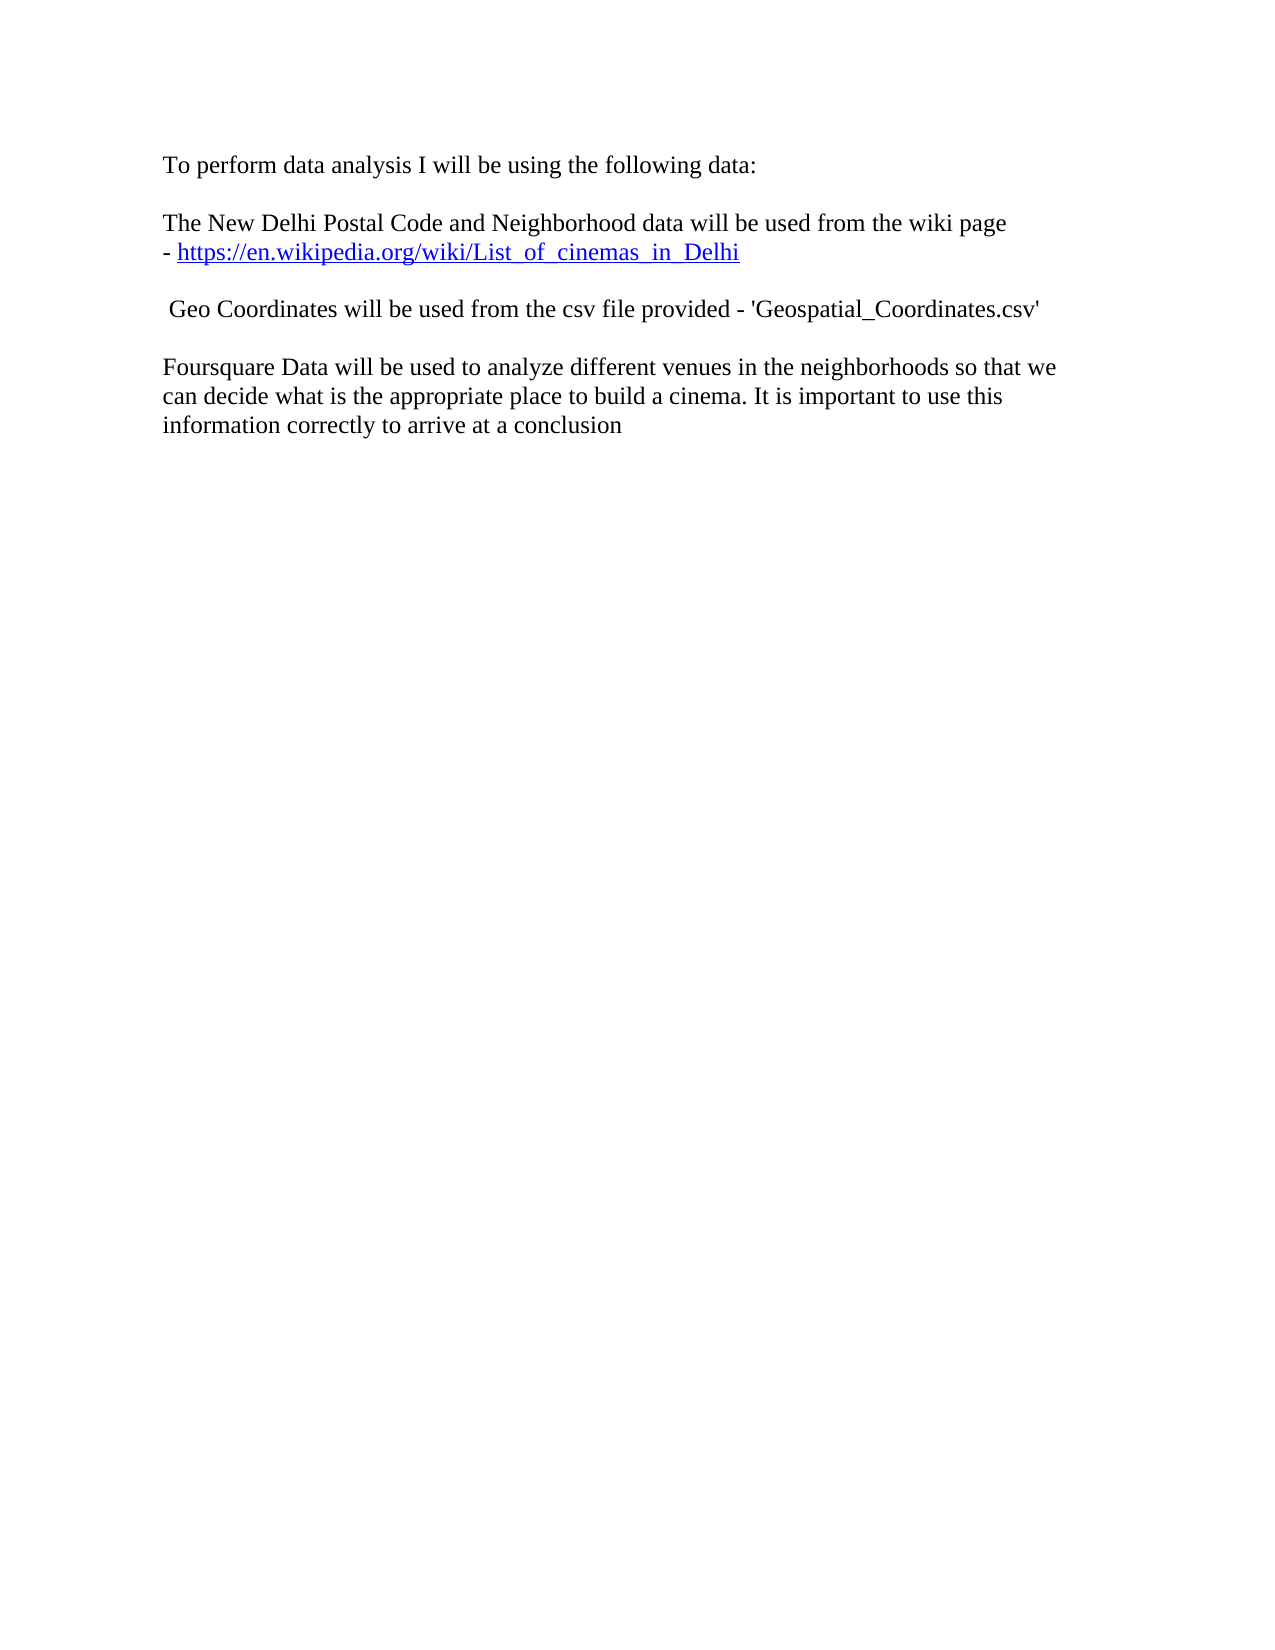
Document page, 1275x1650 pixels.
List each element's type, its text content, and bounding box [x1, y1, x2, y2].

text Foursquare Data will be used to analyze different venues in the neighborhoods so that we can decide what is the appropriate place to build a cinema. It is important to use this information correctly to arrive at a conclusion [162, 352, 1075, 439]
text To perform data analysis I will be using the following data: [162, 150, 1075, 179]
text Geo Coordinates will be used from the csv file provided - 'Geospatial_Coordinates.csv' [162, 294, 1075, 323]
text The New Delhi Postal Code and Neighborhood data will be used from the wiki page - https://en.wikipedia.org/wiki/List_of_cinemas_in_Delhi [162, 208, 1075, 265]
